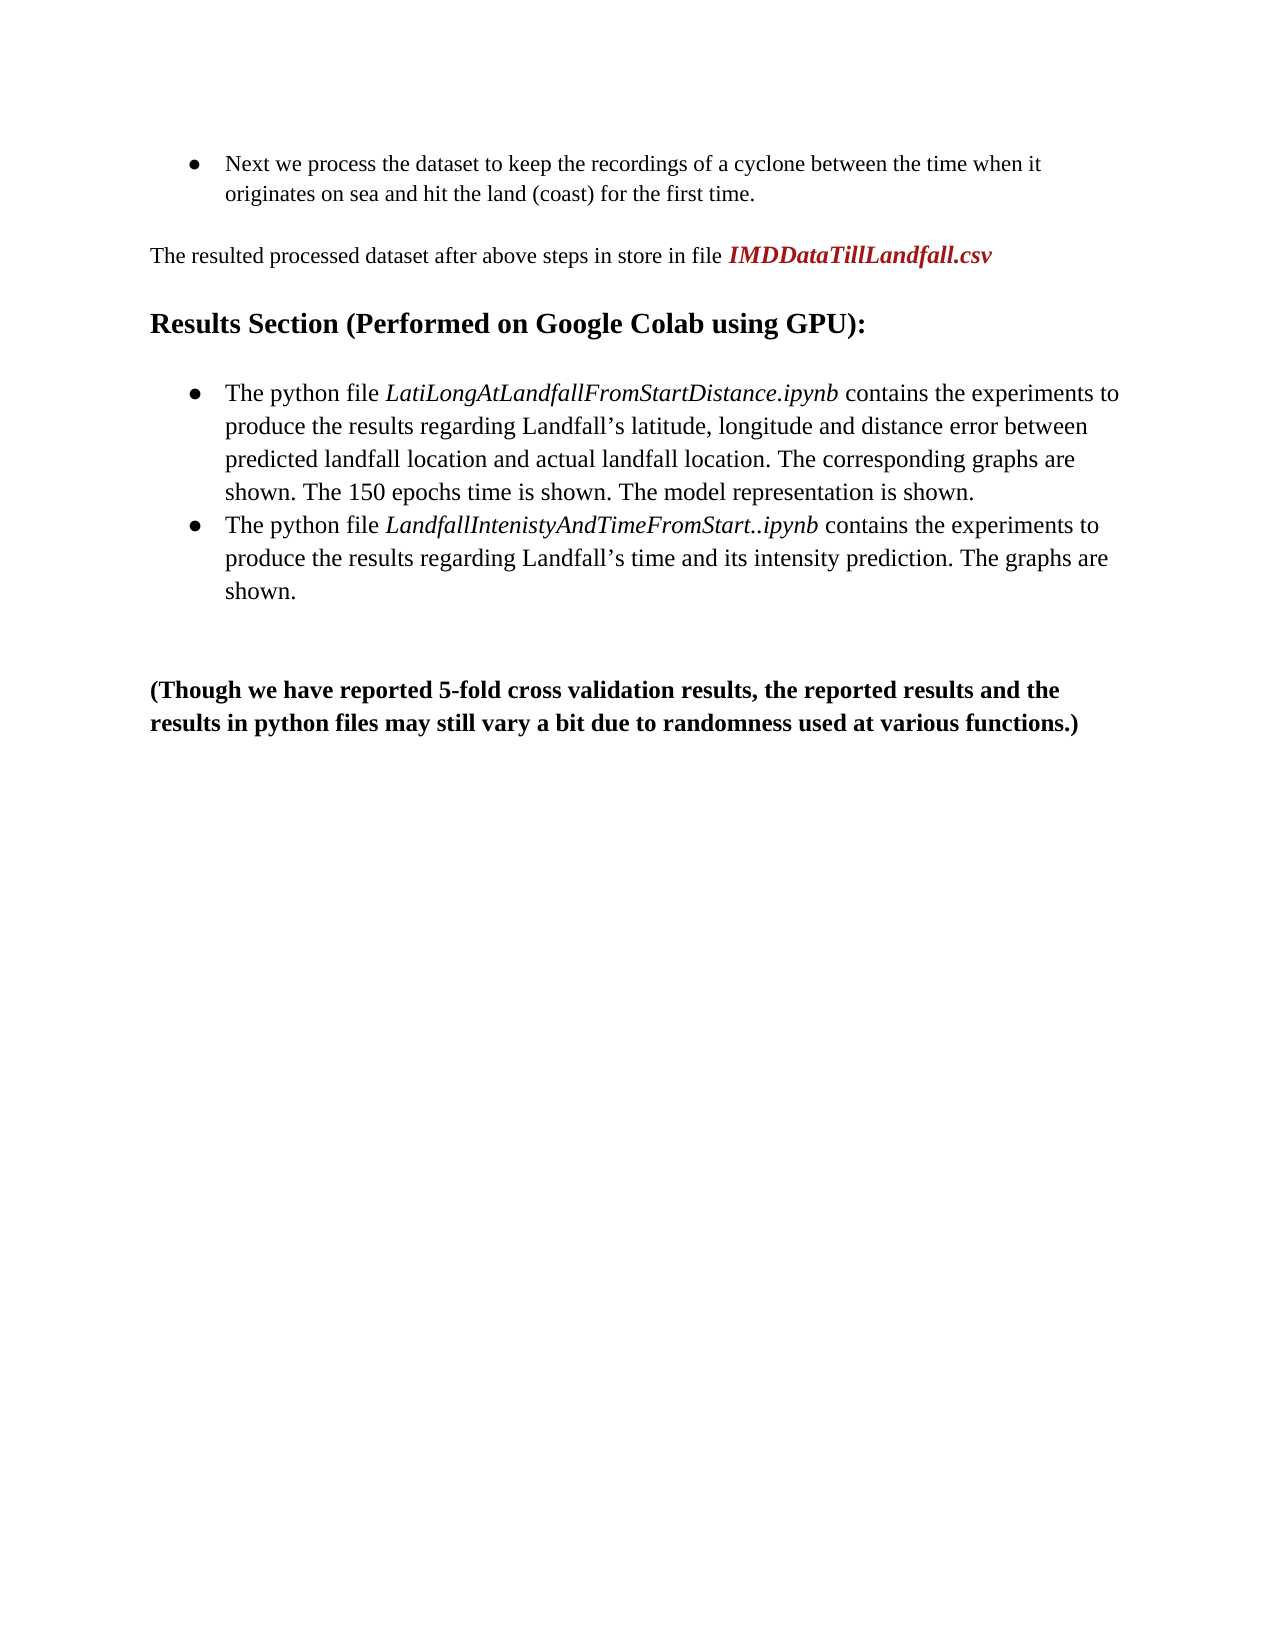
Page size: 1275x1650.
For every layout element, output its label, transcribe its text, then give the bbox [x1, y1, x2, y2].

list Next we process the dataset to keep the recordings of a cyclone between the time when it originates on sea and hit the land (coast) for the first time. [187, 150, 1125, 207]
text Results Section (Performed on Google Colab using GPU): [150, 307, 1125, 340]
text The resulted processed dataset after above steps in store in file IMDDataTillLandfall.csv [150, 241, 1125, 269]
list The python file LandfallIntenistyAndTimeFromStart..ipynb contains the experiments to produce the results regarding Landfall’s time and its intensity prediction. The graphs are shown. [187, 510, 1125, 605]
text (Though we have reported 5-fold cross validation results, the reported results and the results in python files may still vary a bit due to randomness used at various functions.) [150, 675, 1125, 737]
list The python file LatiLongAtLandfallFromStartDistance.ipynb contains the experiments to produce the results regarding Landfall’s latitude, longitude and distance error between predicted landfall location and actual landfall location. The corresponding graphs are shown. The 150 epochs time is shown. The model representation is shown. [187, 378, 1125, 506]
